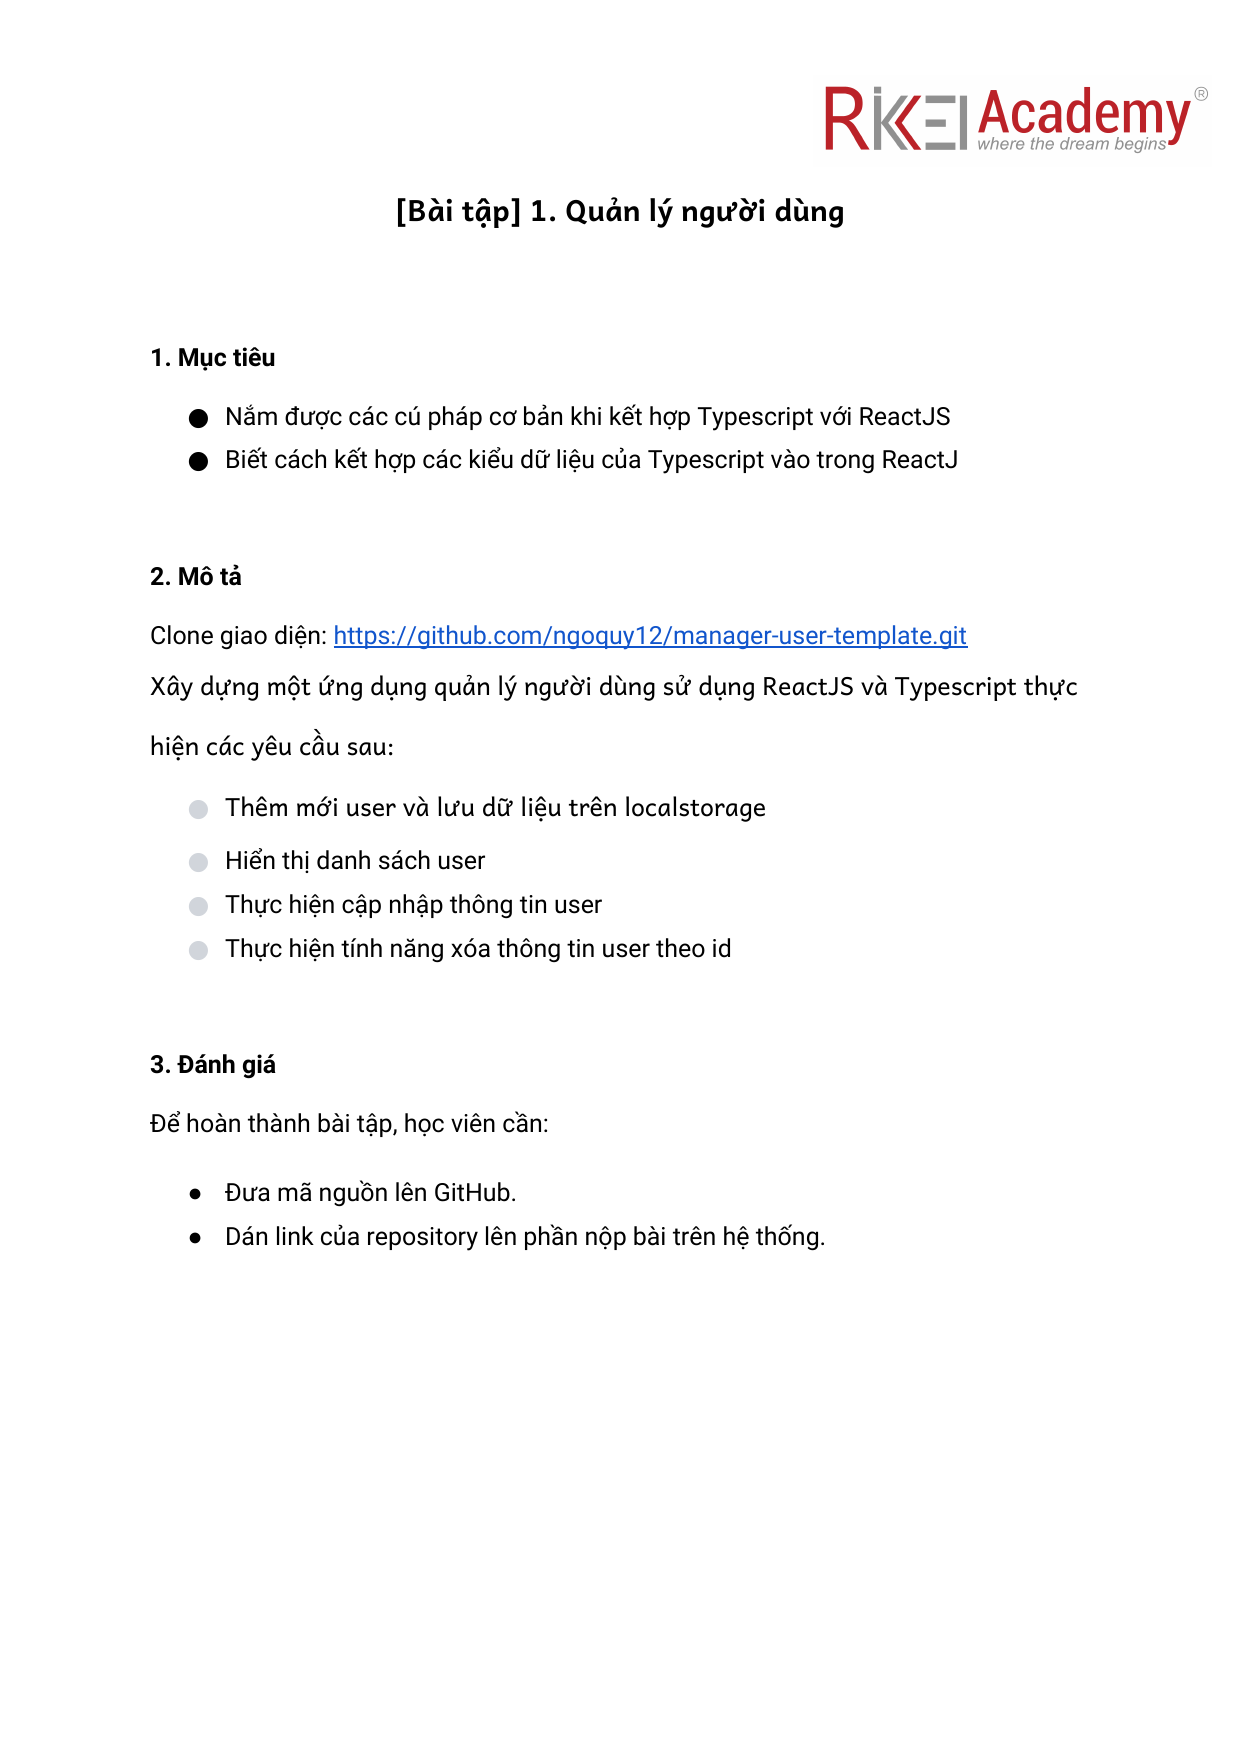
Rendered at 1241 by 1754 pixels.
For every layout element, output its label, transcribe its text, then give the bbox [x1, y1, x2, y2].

subtitle 1. Mục tiêu [150, 343, 1090, 373]
list Biết cách kết hợp các kiểu dữ liệu của Typescript vào trong ReactJ [187, 446, 1090, 475]
picture [813, 75, 1213, 167]
list Dán link của repository lên phần nộp bài trên hệ thống. [187, 1222, 1090, 1251]
subtitle 3. Đánh giá [150, 1051, 1090, 1080]
list Đưa mã nguồn lên GitHub. [187, 1178, 1090, 1207]
subtitle 2. Mô tả [150, 563, 1090, 592]
list Thực hiện tính năng xóa thông tin user theo id [187, 934, 1090, 963]
text Clone giao diện: https://github.com/ngoquy12/manager-user-template.git [150, 621, 1090, 650]
text Để hoàn thành bài tập, học viên cần: [150, 1109, 1090, 1138]
list Hiển thị danh sách user [187, 846, 1090, 875]
list Nắm được các cú pháp cơ bản khi kết hợp Typescript với ReactJS [187, 402, 1090, 431]
list Thực hiện cập nhập thông tin user [187, 890, 1090, 919]
